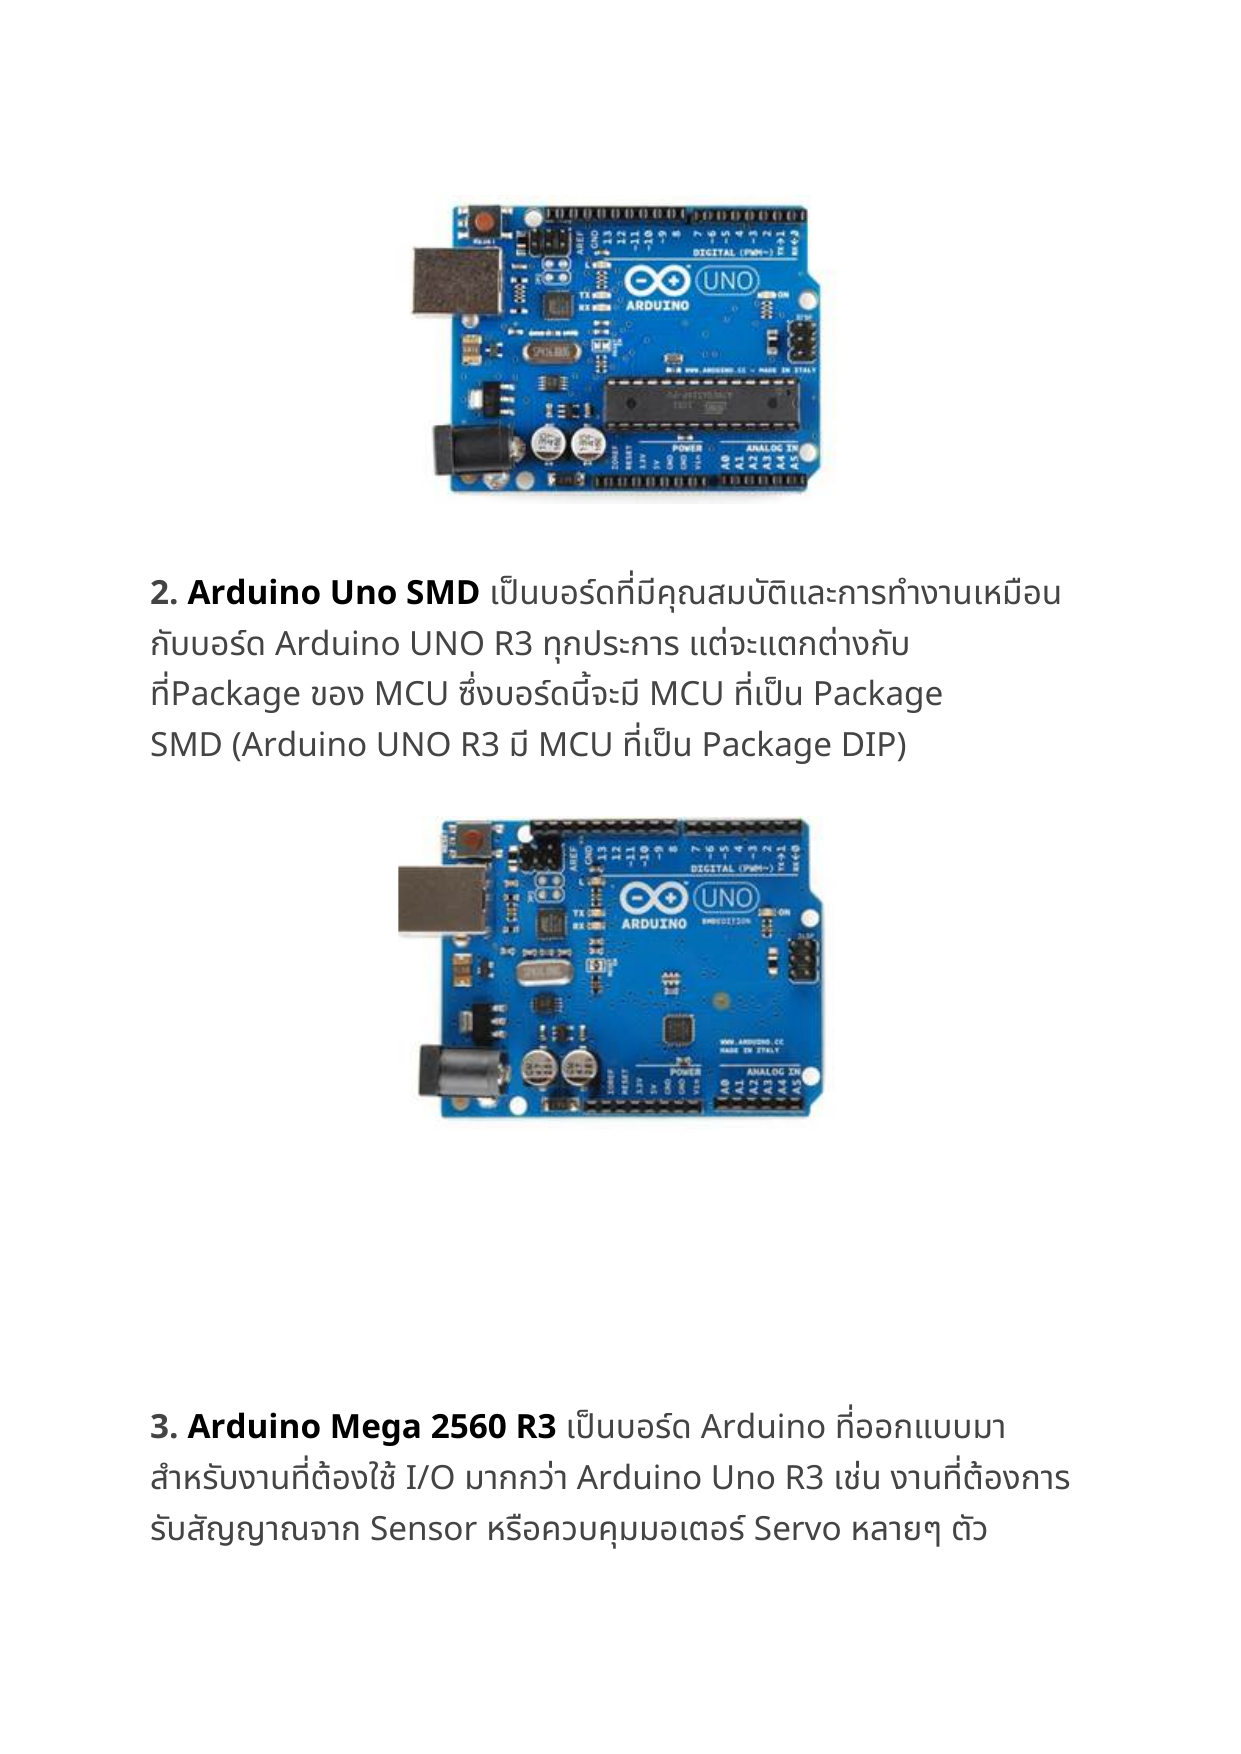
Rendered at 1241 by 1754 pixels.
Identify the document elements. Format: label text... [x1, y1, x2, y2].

picture [385, 195, 855, 504]
picture [398, 816, 842, 1131]
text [150, 1403, 1090, 1555]
text 2. Arduino Uno SMD เป็นบอร์ดที่มีคุณสมบัติและการทำงานเหมือนกับบอร์ด Arduino UNO R3 ทุกประการ แต่จะแตกต่างกับที่Package ของ MCU ซึ่งบอร์ดนี้จะมี MCU ที่เป็น Package SMD (Arduino UNO R3 มี MCU ที่เป็น Package DIP) [150, 569, 1090, 771]
